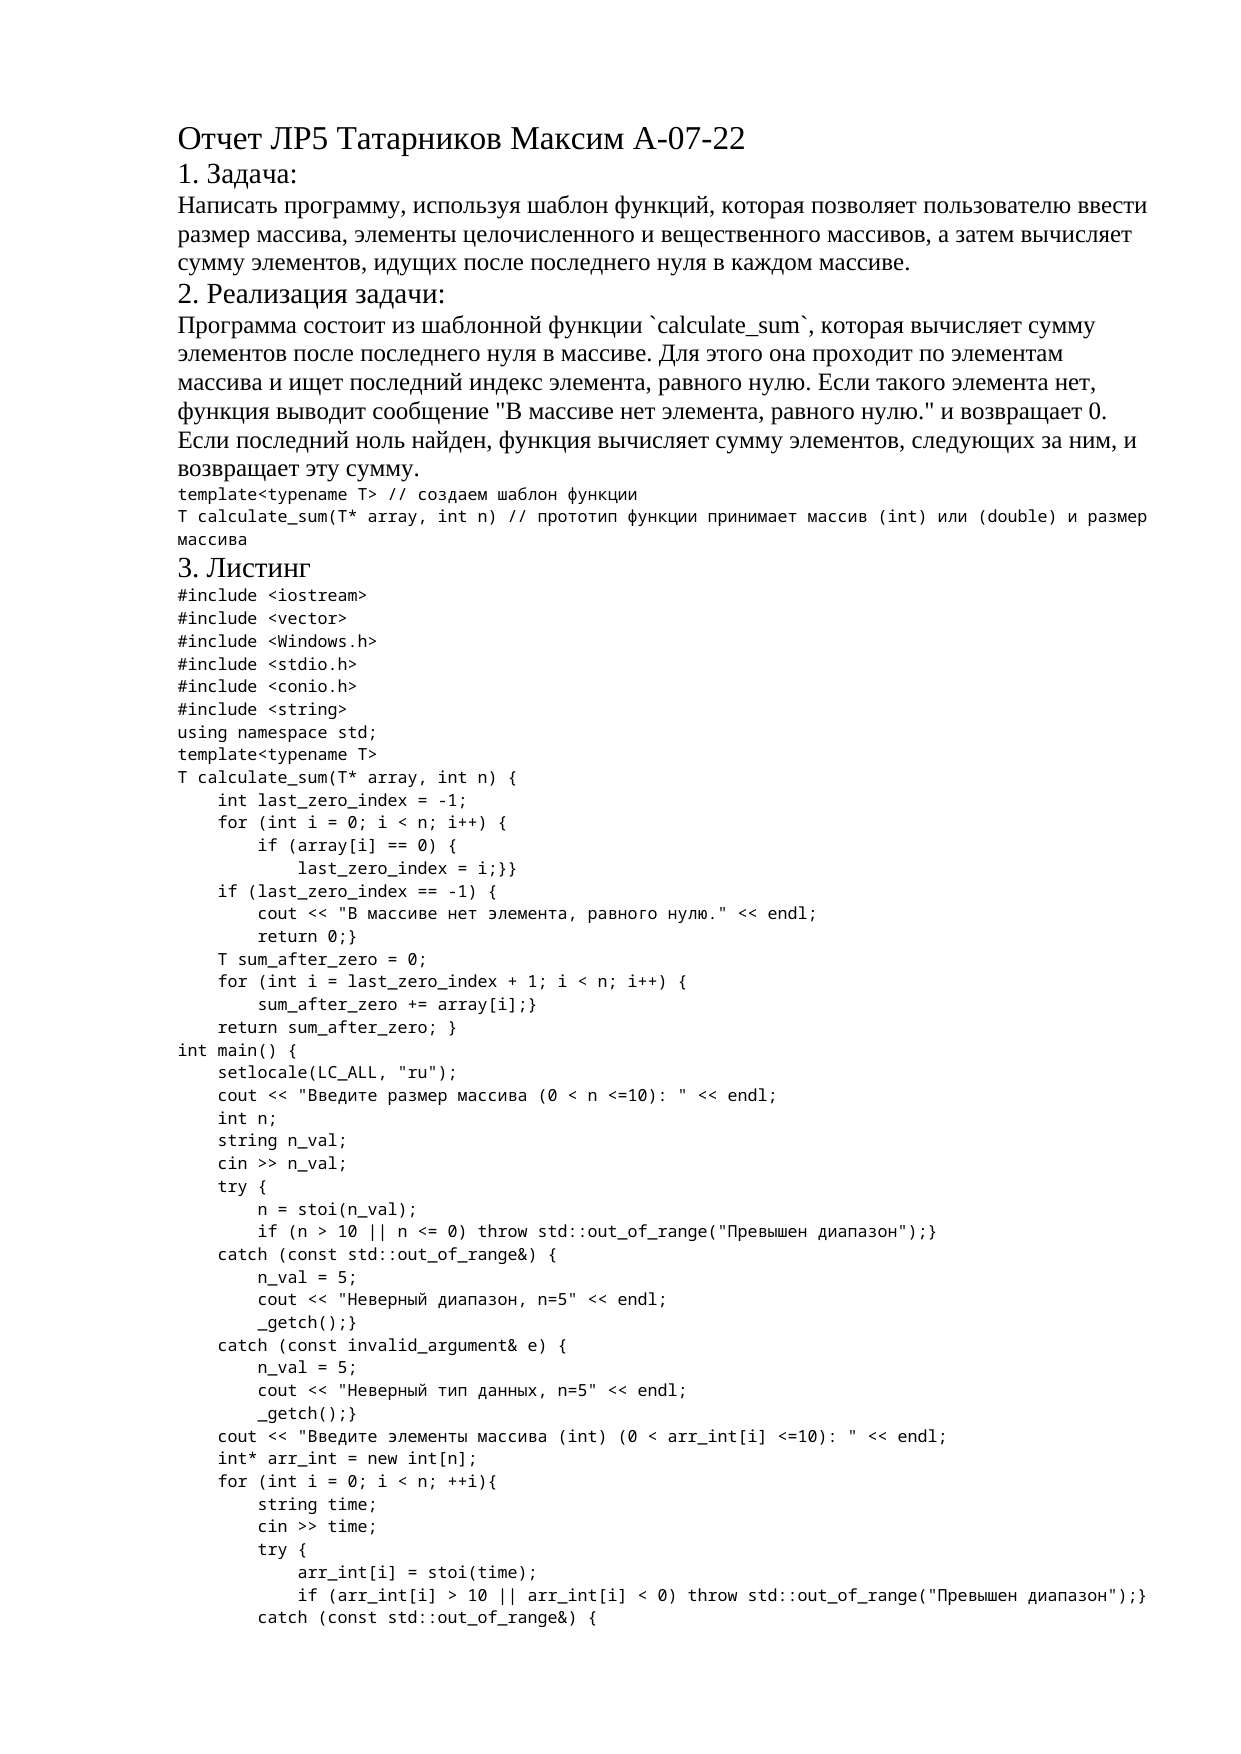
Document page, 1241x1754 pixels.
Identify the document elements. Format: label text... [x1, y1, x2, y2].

text cout << "Неверный диапазон, n=5" << endl; [177, 1288, 1152, 1311]
text if (last_zero_index == -1) { [177, 879, 1152, 902]
text n_val = 5; [177, 1356, 1152, 1379]
text cout << "Неверный тип данных, n=5" << endl; [177, 1379, 1152, 1401]
text #include <stdio.h> [177, 652, 1152, 675]
text int main() { [177, 1038, 1152, 1061]
text Написать программу, используя шаблон функций, которая позволяет пользователю ввести размер массива, элементы целочисленного и вещественного массивов, а затем вычисляет сумму элементов, идущих после последнего нуля в каждом массиве. [177, 190, 1152, 276]
text _getch();} [177, 1311, 1152, 1333]
text cout << "Введите размер массива (0 < n <=10): " << endl; [177, 1083, 1152, 1106]
text for (int i = last_zero_index + 1; i < n; i++) { [177, 970, 1152, 993]
text try { [177, 1174, 1152, 1197]
text return 0;} [177, 924, 1152, 947]
text cin >> time; [177, 1515, 1152, 1538]
text return sum_after_zero; } [177, 1015, 1152, 1038]
text if (array[i] == 0) { [177, 834, 1152, 856]
text catch (const std::out_of_range&) { [177, 1606, 1152, 1628]
text if (arr_int[i] > 10 || arr_int[i] < 0) throw std::out_of_range("Превышен диапазон");} [177, 1583, 1152, 1606]
text n = stoi(n_val); [177, 1197, 1152, 1220]
text try { [177, 1538, 1152, 1560]
text int* arr_int = new int[n]; [177, 1447, 1152, 1469]
text cout << "Введите элементы массива (int) (0 < arr_int[i] <=10): " << endl; [177, 1424, 1152, 1447]
text n_val = 5; [177, 1265, 1152, 1288]
text Отчет ЛР5 Татарников Максим А-07-22 [177, 118, 1152, 156]
text catch (const std::out_of_range&) { [177, 1242, 1152, 1265]
text arr_int[i] = stoi(time); [177, 1560, 1152, 1583]
text cin >> n_val; [177, 1152, 1152, 1174]
text setlocale(LC_ALL, "ru"); [177, 1061, 1152, 1083]
text catch (const invalid_argument& e) { [177, 1333, 1152, 1356]
text #include <vector> [177, 607, 1152, 629]
text using namespace std; [177, 720, 1152, 743]
text #include <conio.h> [177, 675, 1152, 697]
text for (int i = 0; i < n; i++) { [177, 811, 1152, 834]
text int last_zero_index = -1; [177, 788, 1152, 811]
text string time; [177, 1492, 1152, 1515]
text string n_val; [177, 1129, 1152, 1152]
text int n; [177, 1106, 1152, 1129]
text cout << "В массиве нет элемента, равного нулю." << endl; [177, 902, 1152, 924]
text if (n > 10 || n <= 0) throw std::out_of_range("Превышен диапазон");} [177, 1220, 1152, 1242]
text template<typename T> [177, 743, 1152, 766]
text template<typename T> // создаем шаблон функции [177, 482, 1152, 505]
text 3. Листинг [177, 550, 1152, 584]
text sum_after_zero += array[i];} [177, 993, 1152, 1015]
text T sum_after_zero = 0; [177, 947, 1152, 970]
text #include <iostream> [177, 584, 1152, 607]
text _getch();} [177, 1401, 1152, 1424]
text 1. Задача: [177, 156, 1152, 190]
text #include <string> [177, 697, 1152, 720]
text #include <Windows.h> [177, 629, 1152, 652]
text T calculate_sum(T* array, int n) // прототип функции принимает массив (int) или (double) и размер массива [177, 505, 1152, 550]
text 2. Реализация задачи: [177, 276, 1152, 310]
text for (int i = 0; i < n; ++i){ [177, 1469, 1152, 1492]
text T calculate_sum(T* array, int n) { [177, 766, 1152, 788]
text last_zero_index = i;}} [177, 856, 1152, 879]
text Программа состоит из шаблонной функции `calculate_sum`, которая вычисляет сумму элементов после последнего нуля в массиве. Для этого она проходит по элементам массива и ищет последний индекс элемента, равного нулю. Если такого элемента нет, функция выводит сообщение "В массиве нет элемента, равного нулю." и возвращает 0. Если последний ноль найден, функция вычисляет сумму элементов, следующих за ним, и возвращает эту сумму. [177, 310, 1152, 482]
